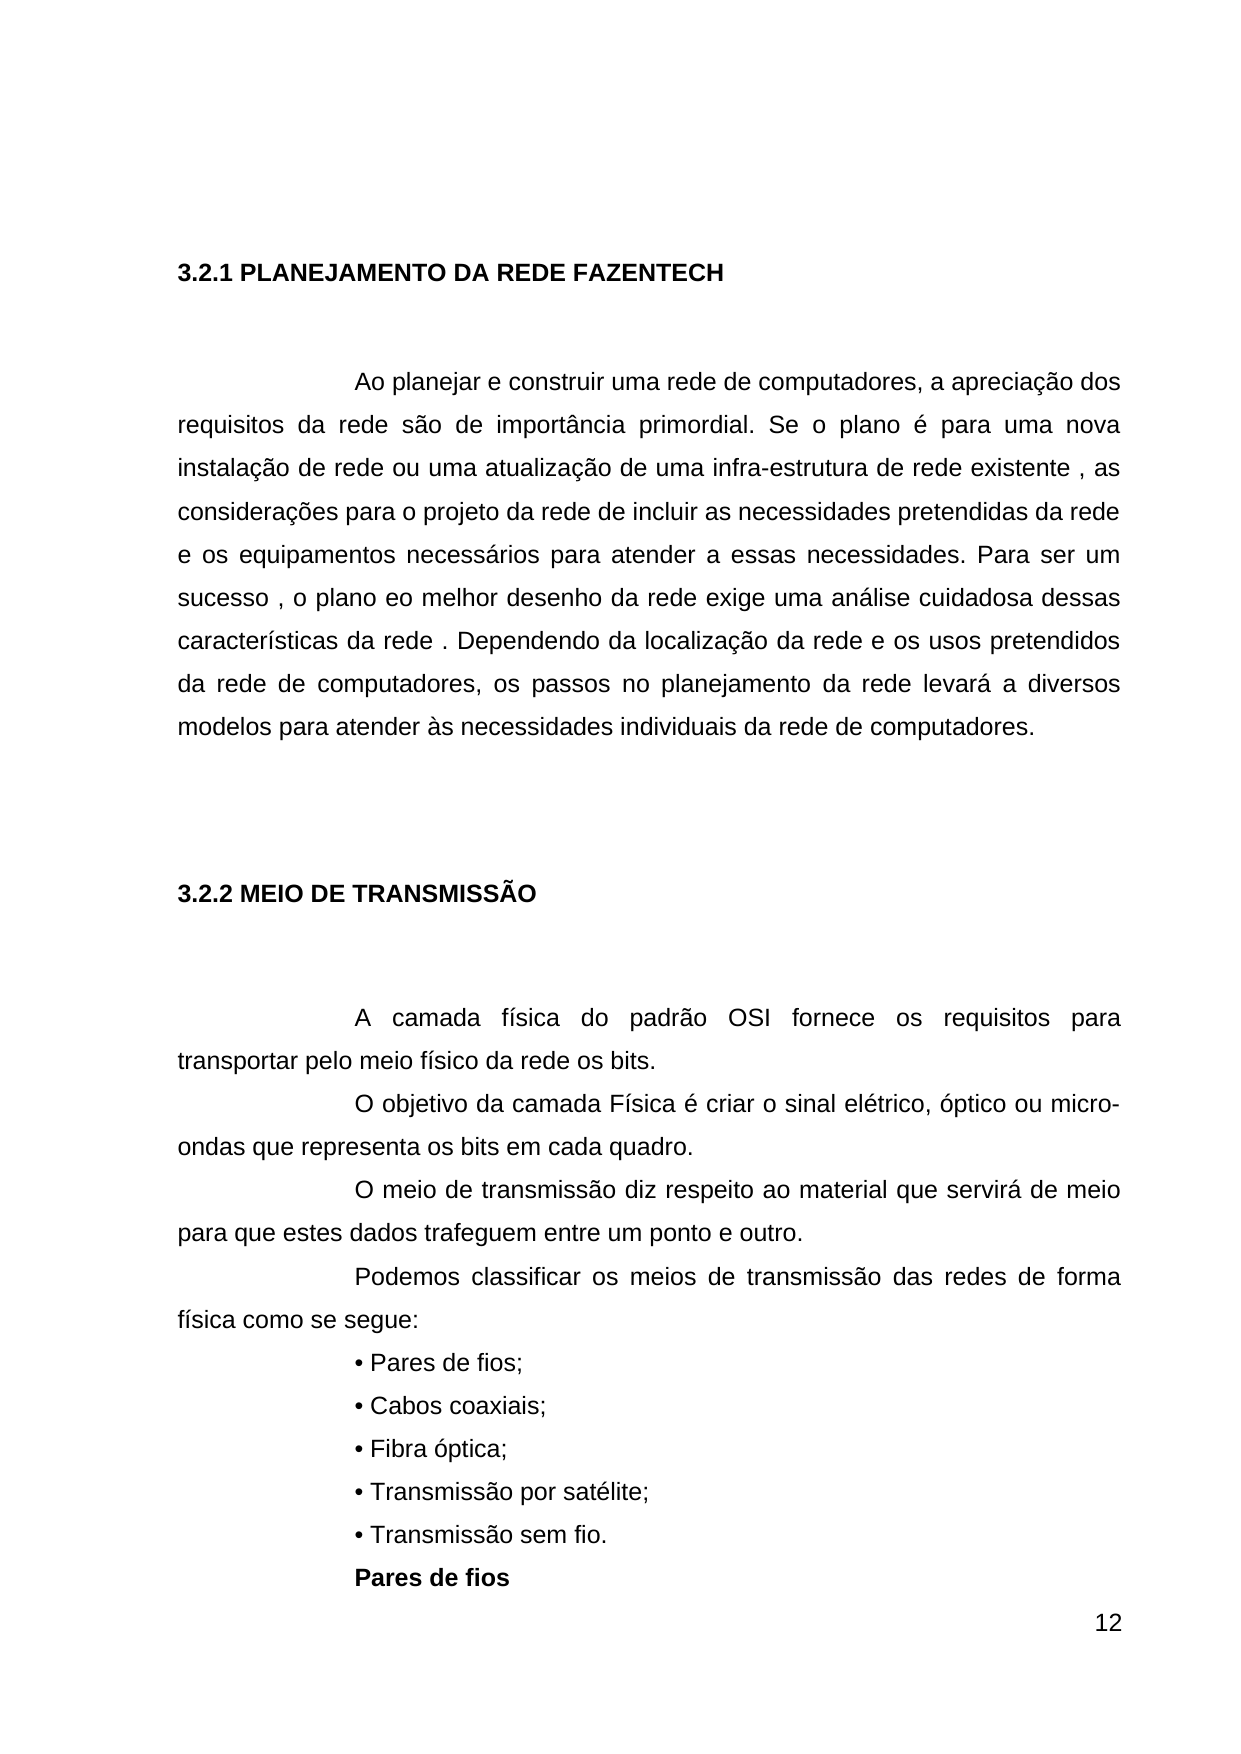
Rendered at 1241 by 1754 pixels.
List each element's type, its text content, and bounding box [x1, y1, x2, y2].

text A camada física do padrão OSI fornece os requisitos para transportar pelo meio físico da rede os bits. [177, 1003, 1122, 1075]
text O objetivo da camada Física é criar o sinal elétrico, óptico ou micro-ondas que representa os bits em cada quadro. [177, 1089, 1122, 1161]
text Pares de fios [177, 1563, 1122, 1592]
text • Cabos coaxiais; [177, 1391, 1122, 1420]
text • Pares de fios; [177, 1348, 1122, 1377]
subtitle 3.2.1 Planejamento da Rede Fazentech [177, 258, 1122, 287]
text Ao planejar e construir uma rede de computadores, a apreciação dos requisitos da rede são de importância primordial. Se o plano é para uma nova instalação de rede ou uma atualização de uma infra-estrutura de rede existente , as considerações para o projeto da rede de incluir as necessidades pretendidas da rede e os equipamentos necessários para atender a essas necessidades. Para ser um sucesso , o plano eo melhor desenho da rede exige uma análise cuidadosa dessas características da rede . Dependendo da localização da rede e os usos pretendidos da rede de computadores, os passos no planejamento da rede levará a diversos modelos para atender às necessidades individuais da rede de computadores. [177, 367, 1122, 741]
text • Transmissão por satélite; [177, 1477, 1122, 1506]
text • Transmissão sem fio. [177, 1520, 1122, 1549]
text Podemos classificar os meios de transmissão das redes de forma física como se segue: [177, 1262, 1122, 1333]
text • Fibra óptica; [177, 1434, 1122, 1463]
subtitle 3.2.2 Meio de Transmissão [177, 879, 1122, 908]
text O meio de transmissão diz respeito ao material que servirá de meio para que estes dados trafeguem entre um ponto e outro. [177, 1175, 1122, 1247]
